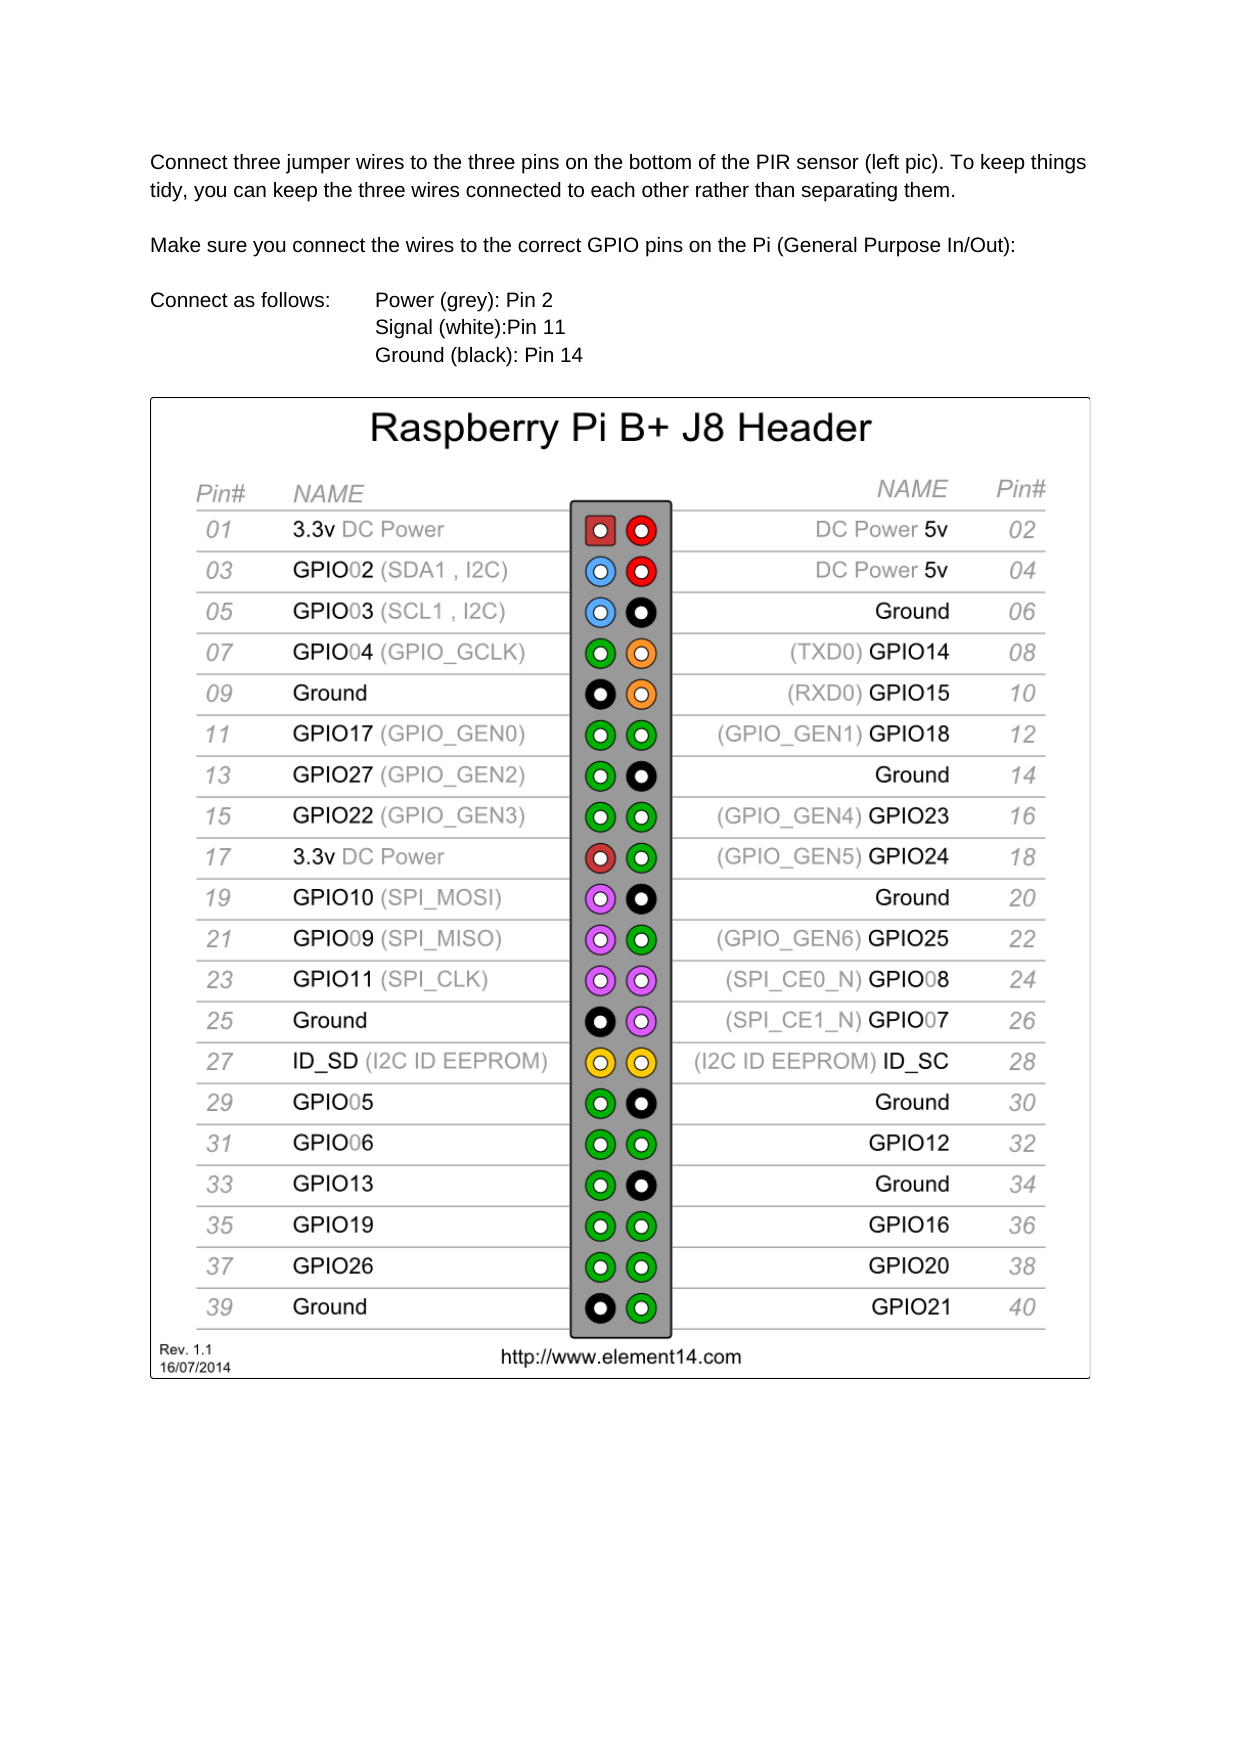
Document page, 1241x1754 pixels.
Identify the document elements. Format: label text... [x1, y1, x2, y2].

text Connect as follows: Power (grey): Pin 2 [150, 287, 1090, 311]
picture [150, 397, 1091, 1379]
text Ground (black): Pin 14 [150, 342, 1090, 366]
text Connect three jumper wires to the three pins on the bottom of the PIR sensor (left pic). To keep things tidy, you can keep the three wires connected to each other rather than separating them. [150, 150, 1090, 201]
text Make sure you connect the wires to the correct GPIO pins on the Pi (General Purpose In/Out): [150, 232, 1090, 256]
text Signal (white):Pin 11 [150, 315, 1090, 339]
